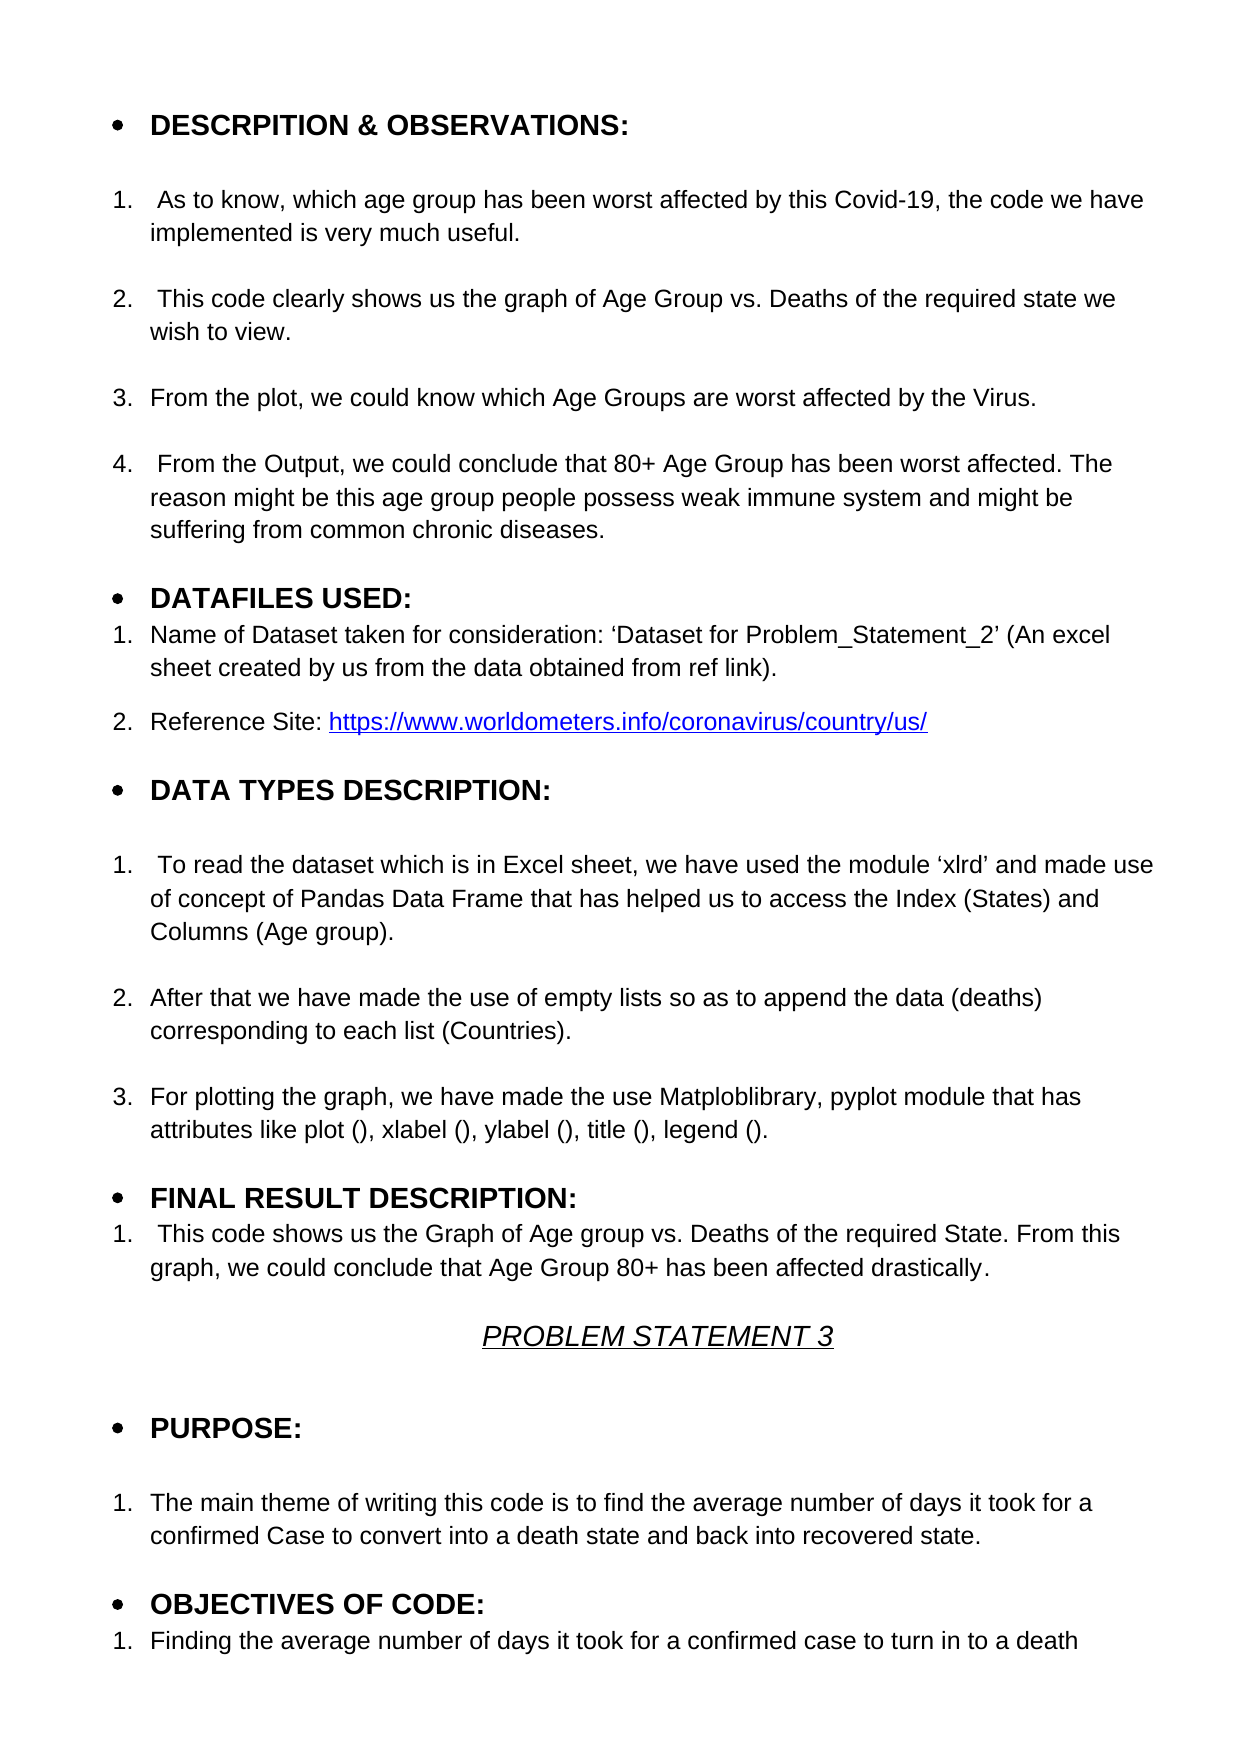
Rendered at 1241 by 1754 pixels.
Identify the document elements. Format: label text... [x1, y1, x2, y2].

list Finding the average number of days it took for a confirmed case to turn in to a death [112, 1626, 1165, 1655]
list Reference Site: https://www.worldometers.info/coronavirus/country/us/ [112, 707, 1165, 736]
list For plotting the graph, we have made the use Matploblibrary, pyplot module that has attributes like plot (), xlabel (), ylabel (), title (), legend (). [112, 1082, 1165, 1143]
list From the Output, we could conclude that 80+ Age Group has been worst affected. The reason might be this age group people possess weak immune system and might be suffering from common chronic diseases. [112, 449, 1165, 544]
list DESCRPITION & OBSERVATIONS: [112, 108, 1165, 142]
list This code shows us the Graph of Age group vs. Deaths of the required State. From this graph, we could conclude that Age Group 80+ has been affected drastically. [112, 1219, 1165, 1281]
list Name of Dataset taken for consideration: ‘Dataset for Problem_Statement_2’ (An excel sheet created by us from the data obtained from ref link). [112, 620, 1165, 682]
list OBJECTIVES OF CODE: [112, 1587, 1165, 1621]
list After that we have made the use of empty lists so as to append the data (deaths) corresponding to each list (Countries). [112, 983, 1165, 1044]
list PROBLEM STATEMENT 3 [150, 1318, 1165, 1352]
list The main theme of writing this code is to find the average number of days it took for a confirmed Case to convert into a death state and back into recovered state. [112, 1488, 1165, 1550]
list FINAL RESULT DESCRIPTION: [112, 1181, 1165, 1214]
list DATA TYPES DESCRIPTION: [112, 773, 1165, 807]
list PURPOSE: [112, 1411, 1165, 1445]
list This code clearly shows us the graph of Age Group vs. Deaths of the required state we wish to view. [112, 284, 1165, 346]
list To read the dataset which is in Excel sheet, we have used the module ‘xlrd’ and made use of concept of Pandas Data Frame that has helped us to access the Index (States) and Columns (Age group). [112, 851, 1165, 945]
list As to know, which age group has been worst affected by this Covid-19, the code we have implemented is very much useful. [112, 185, 1165, 247]
list DATAFILES USED: [112, 582, 1165, 615]
list From the plot, we could know which Age Groups are worst affected by the Virus. [112, 383, 1165, 412]
